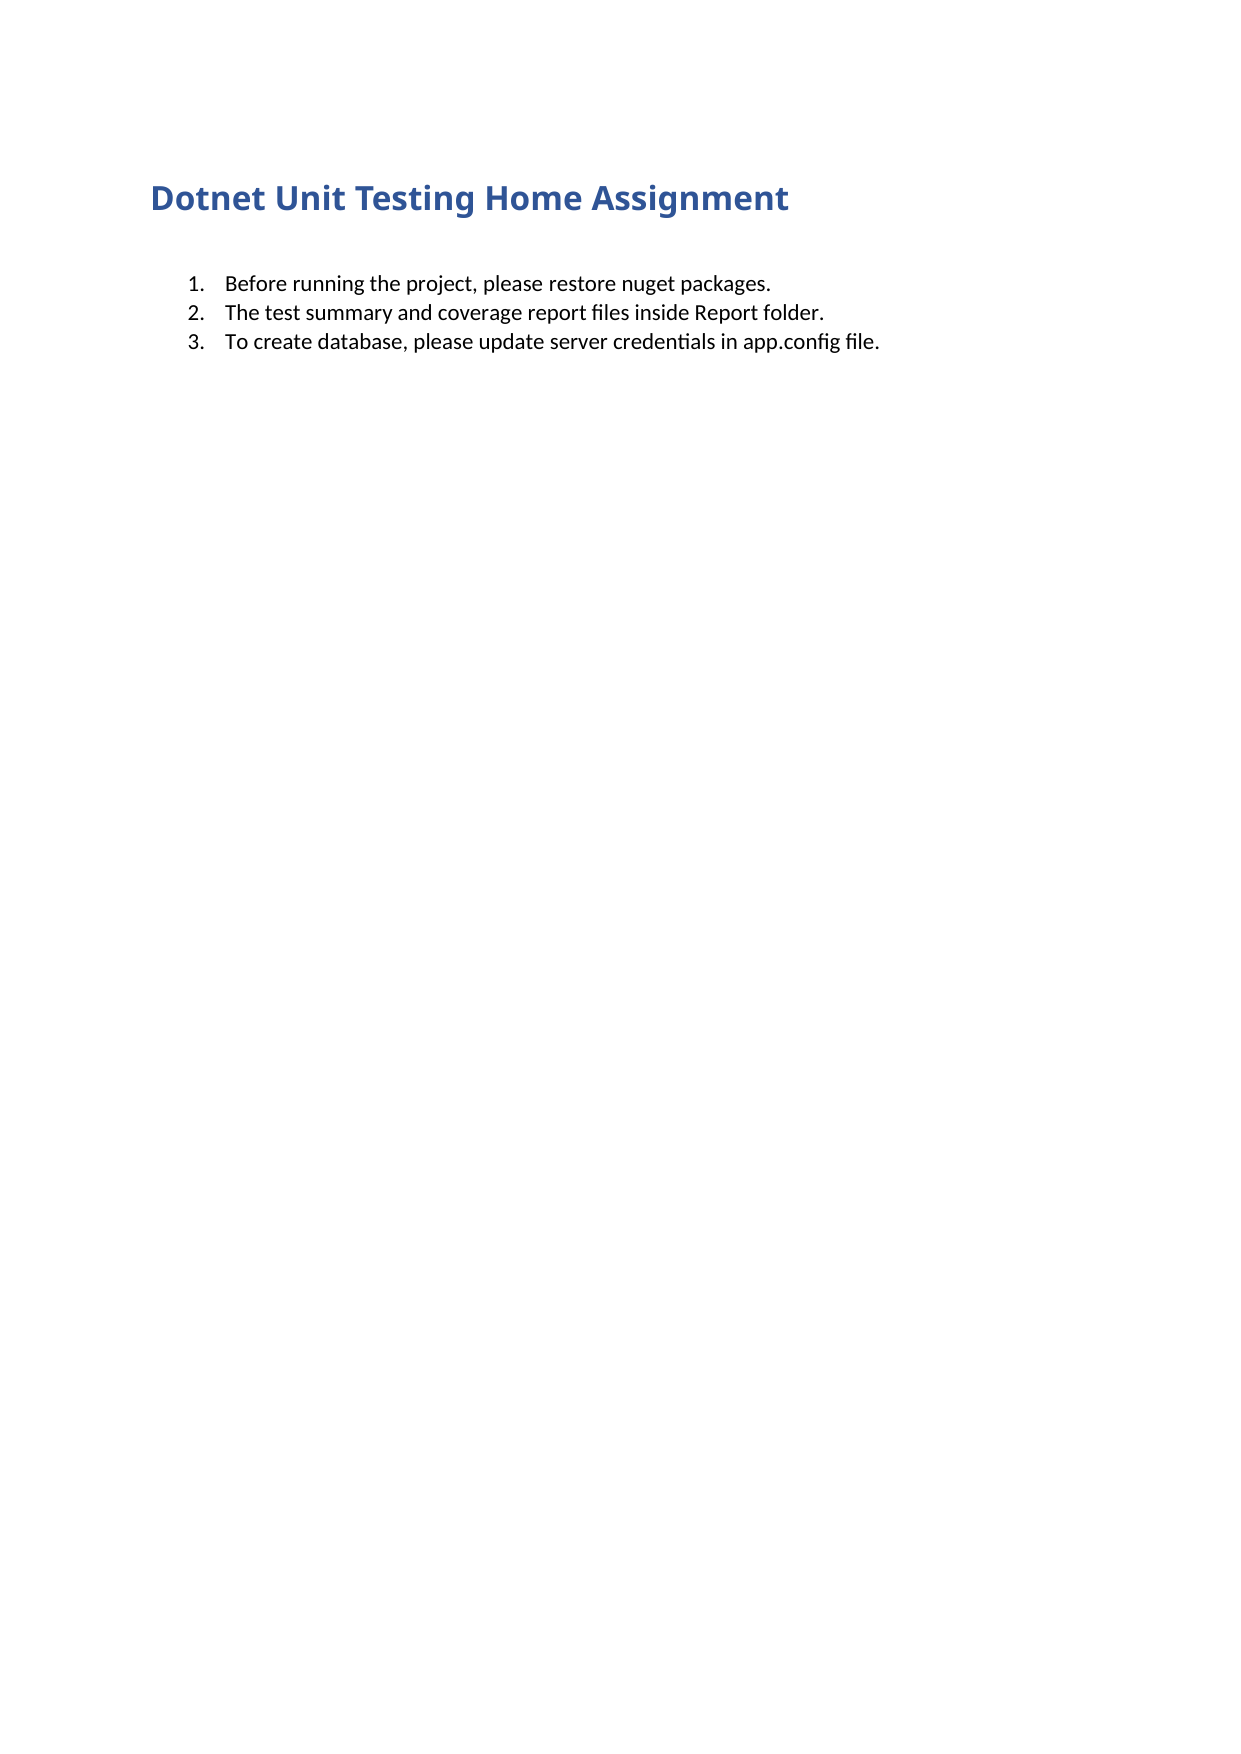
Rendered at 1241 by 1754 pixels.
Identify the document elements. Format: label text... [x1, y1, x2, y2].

list To create database, please update server credentials in app.config file. [187, 327, 1090, 355]
list Before running the project, please restore nuget packages. [187, 269, 1090, 297]
list The test summary and coverage report files inside Report folder. [187, 298, 1090, 326]
subtitle Dotnet Unit Testing Home Assignment [150, 175, 1090, 220]
